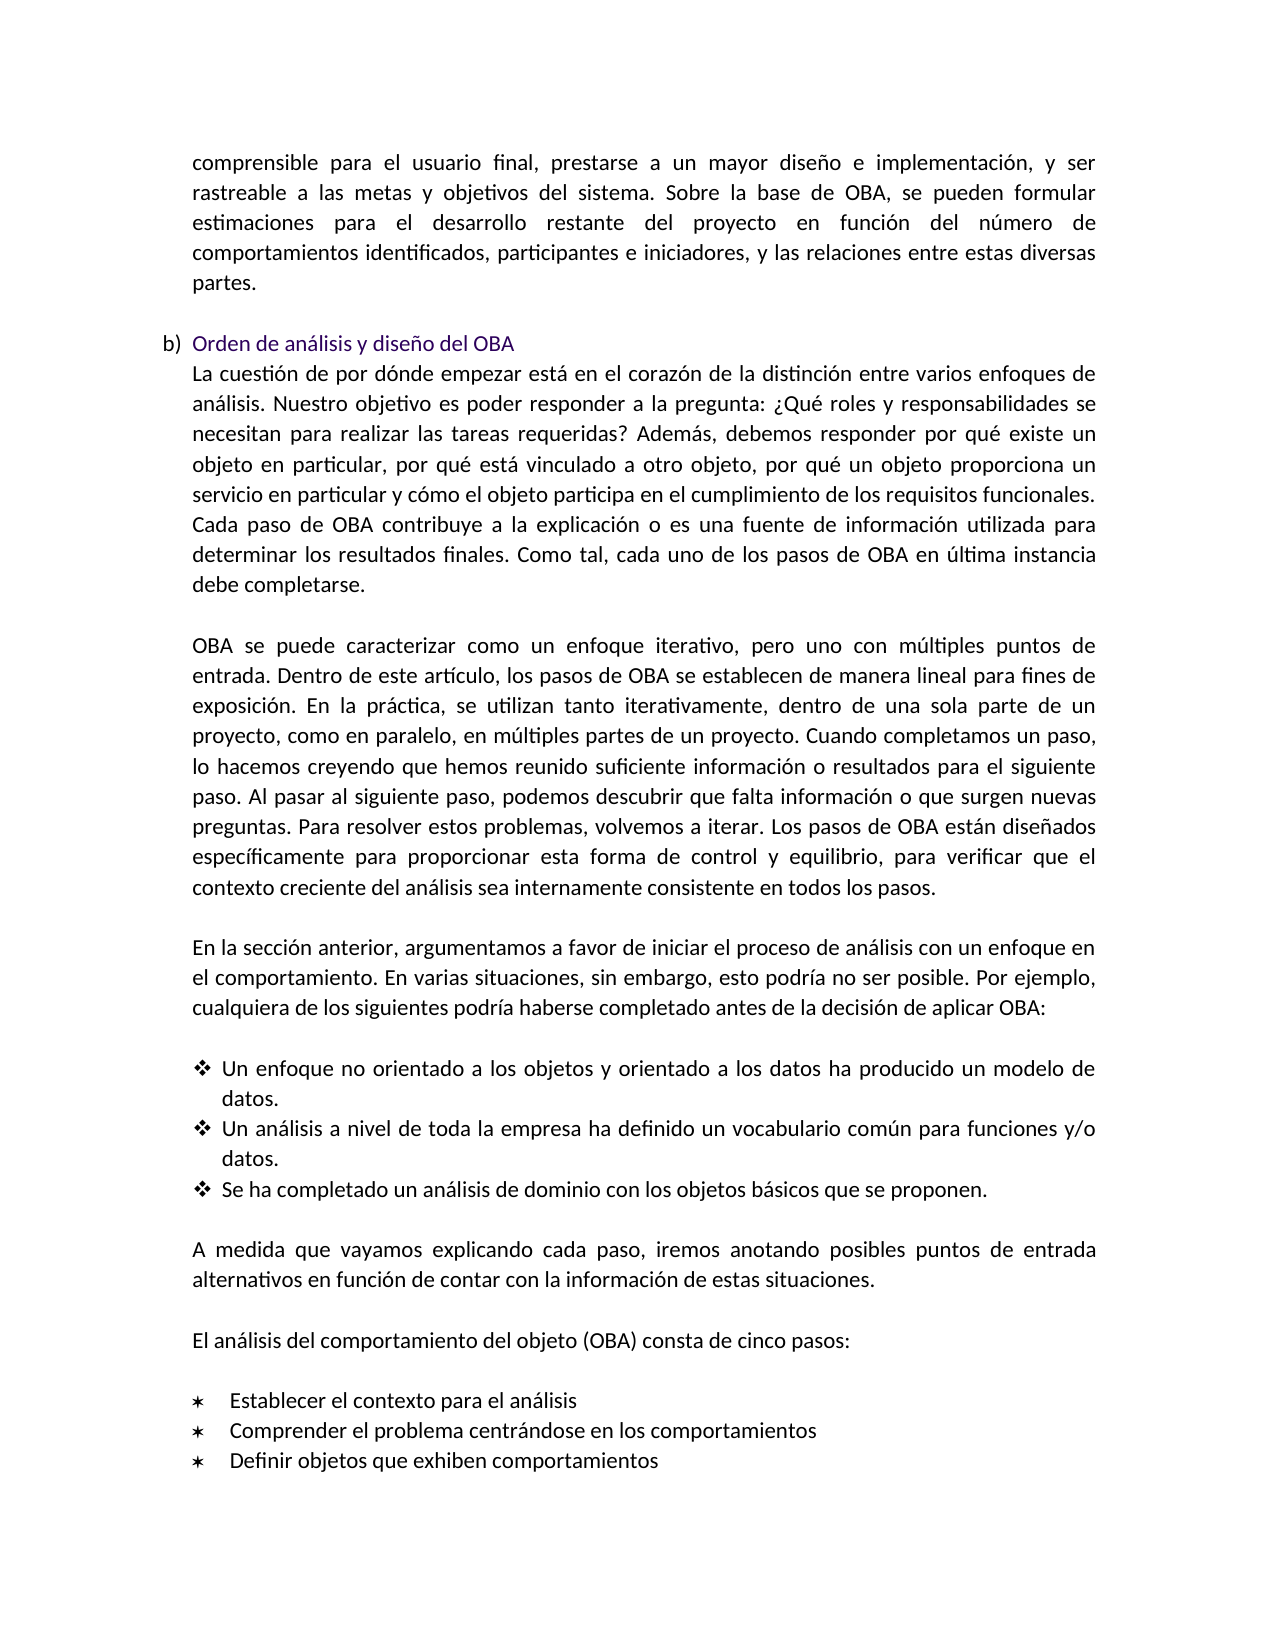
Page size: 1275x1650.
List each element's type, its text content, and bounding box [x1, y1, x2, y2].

list Un enfoque no orientado a los objetos y orientado a los datos ha producido un modelo de datos. [192, 1054, 1098, 1112]
list OBA se puede caracterizar como un enfoque iterativo, pero uno con múltiples puntos de entrada. Dentro de este artículo, los pasos de OBA se establecen de manera lineal para fines de exposición. En la práctica, se utilizan tanto iterativamente, dentro de una sola parte de un proyecto, como en paralelo, en múltiples partes de un proyecto. Cuando completamos un paso, lo hacemos creyendo que hemos reunido suficiente información o resultados para el siguiente paso. Al pasar al siguiente paso, podemos descubrir que falta información o que surgen nuevas preguntas. Para resolver estos problemas, volvemos a iterar. Los pasos de OBA están diseñados específicamente para proporcionar esta forma de control y equilibrio, para verificar que el contexto creciente del análisis sea internamente consistente en todos los pasos. [192, 631, 1098, 901]
list El objetivo de OBA es, en primer lugar, comprender la descripción del problema y, en segundo lugar, formular esta descripción en términos de múltiples objetos que interactúan. Estos objetos cumplen funciones y responsabilidades del sistema al proporcionar y contratar servicios bien definidos que llevan a cabo comportamientos del sistema. El resultado del análisis debe ser comprensible para el usuario final, prestarse a un mayor diseño e implementación, y ser rastreable a las metas y objetivos del sistema. Sobre la base de OBA, se pueden formular estimaciones para el desarrollo restante del proyecto en función del número de comportamientos identificados, participantes e iniciadores, y las relaciones entre estas diversas partes. [192, 266, 1098, 327]
list Orden de análisis y diseño del OBA [162, 329, 1098, 357]
list Comprender el problema centrándose en los comportamientos [192, 1416, 1098, 1444]
list A medida que vayamos explicando cada paso, iremos anotando posibles puntos de entrada alternativos en función de contar con la información de estas situaciones. [192, 1235, 1098, 1293]
list Se ha completado un análisis de dominio con los objetos básicos que se proponen. [192, 1175, 1098, 1203]
list En la sección anterior, argumentamos a favor de iniciar el proceso de análisis con un enfoque en el comportamiento. En varias situaciones, sin embargo, esto podría no ser posible. Por ejemplo, cualquiera de los siguientes podría haberse completado antes de la decisión de aplicar OBA: [192, 933, 1098, 1021]
list Un análisis a nivel de toda la empresa ha definido un vocabulario común para funciones y/o datos. [192, 1114, 1098, 1172]
list El análisis del comportamiento del objeto (OBA) consta de cinco pasos: [192, 1326, 1098, 1354]
list La cuestión de por dónde empezar está en el corazón de la distinción entre varios enfoques de análisis. Nuestro objetivo es poder responder a la pregunta: ¿Qué roles y responsabilidades se necesitan para realizar las tareas requeridas? Además, debemos responder por qué existe un objeto en particular, por qué está vinculado a otro objeto, por qué un objeto proporciona un servicio en particular y cómo el objeto participa en el cumplimiento de los requisitos funcionales. Cada paso de OBA contribuye a la explicación o es una fuente de información utilizada para determinar los resultados finales. Como tal, cada uno de los pasos de OBA en última instancia debe completarse. [192, 359, 1098, 598]
list Establecer el contexto para el análisis [192, 1386, 1098, 1414]
list Definir objetos que exhiben comportamientos [192, 1447, 1098, 1474]
